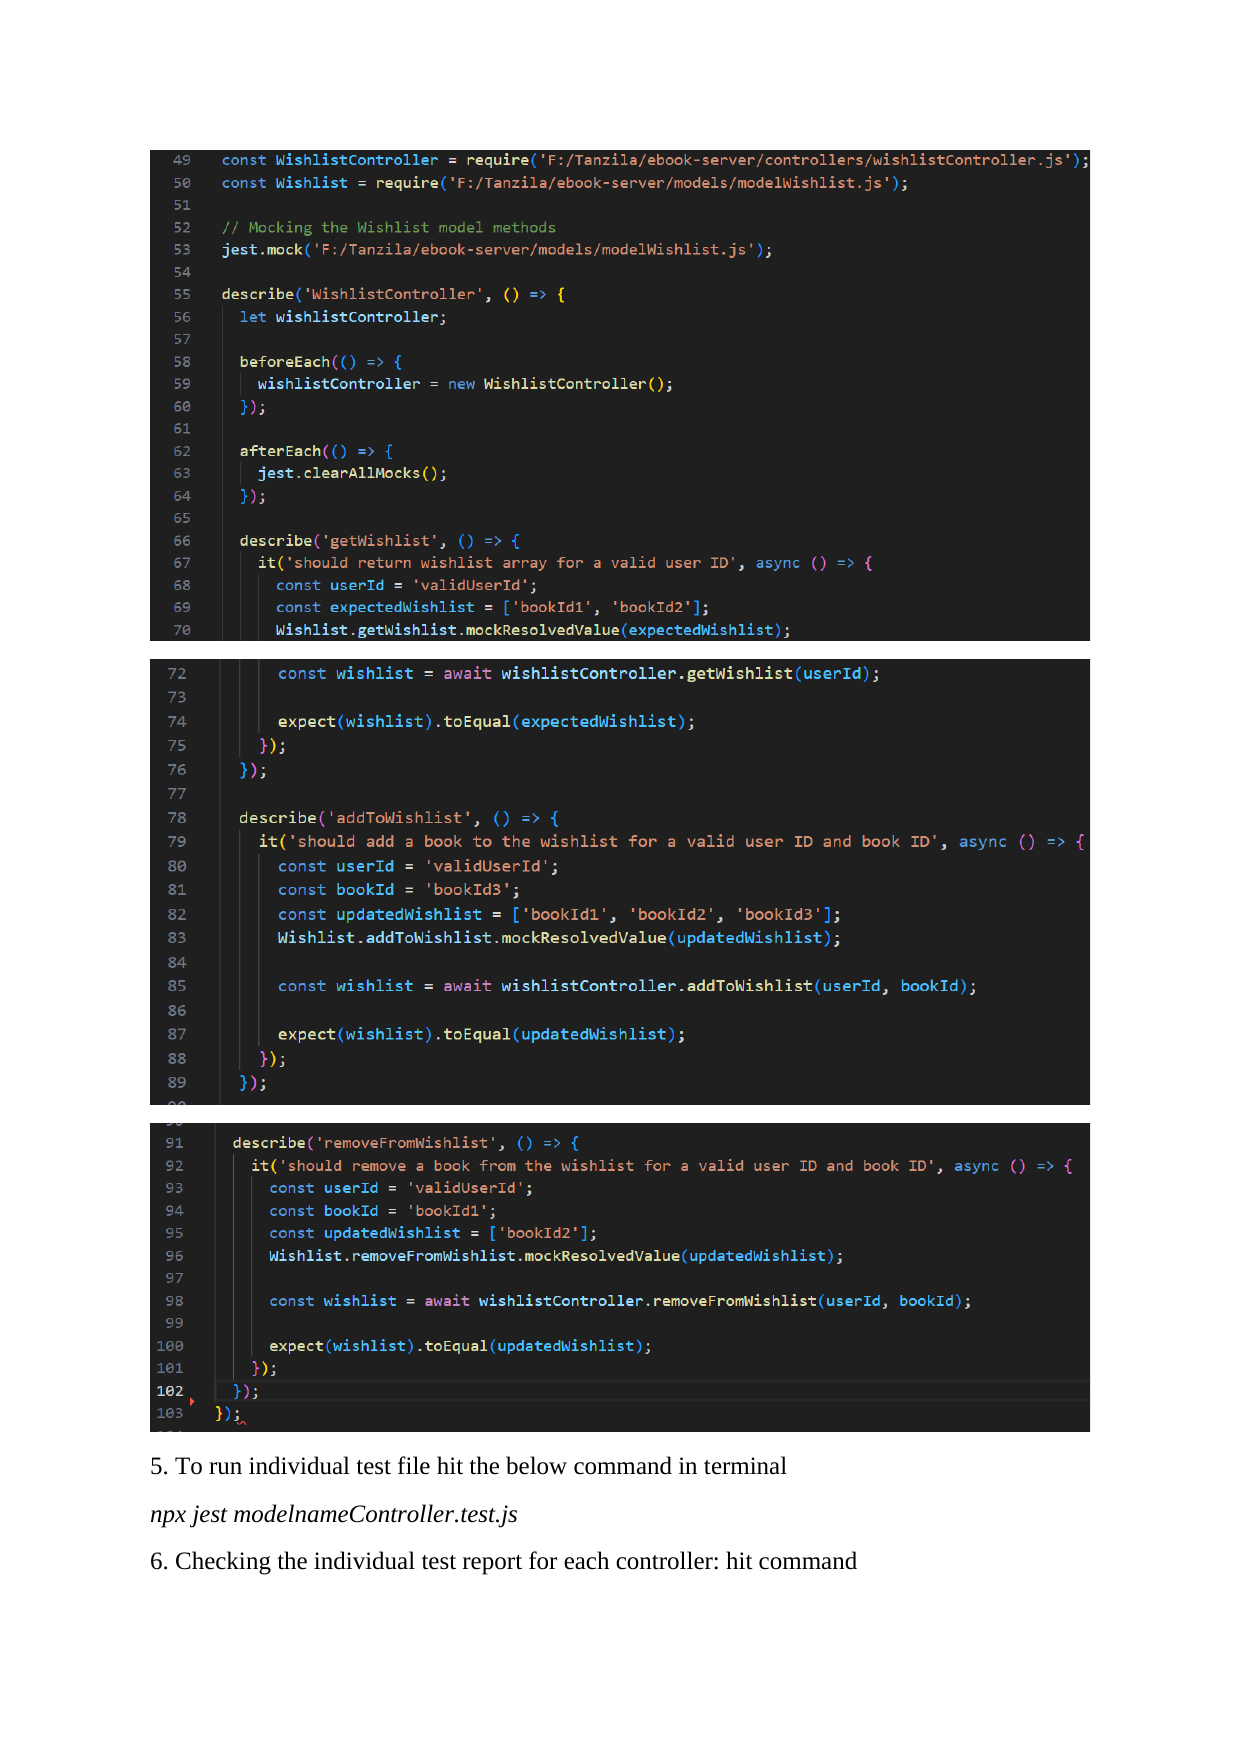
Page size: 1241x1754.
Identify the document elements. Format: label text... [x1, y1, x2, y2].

text 5. To run individual test file hit the below command in terminal [150, 1451, 1090, 1480]
picture [150, 150, 1091, 641]
picture [150, 1123, 1091, 1432]
text 6. Checking the individual test report for each controller: hit command [150, 1546, 1090, 1575]
picture [150, 659, 1091, 1105]
text npx jest modelnameController.test.js [150, 1499, 1090, 1527]
